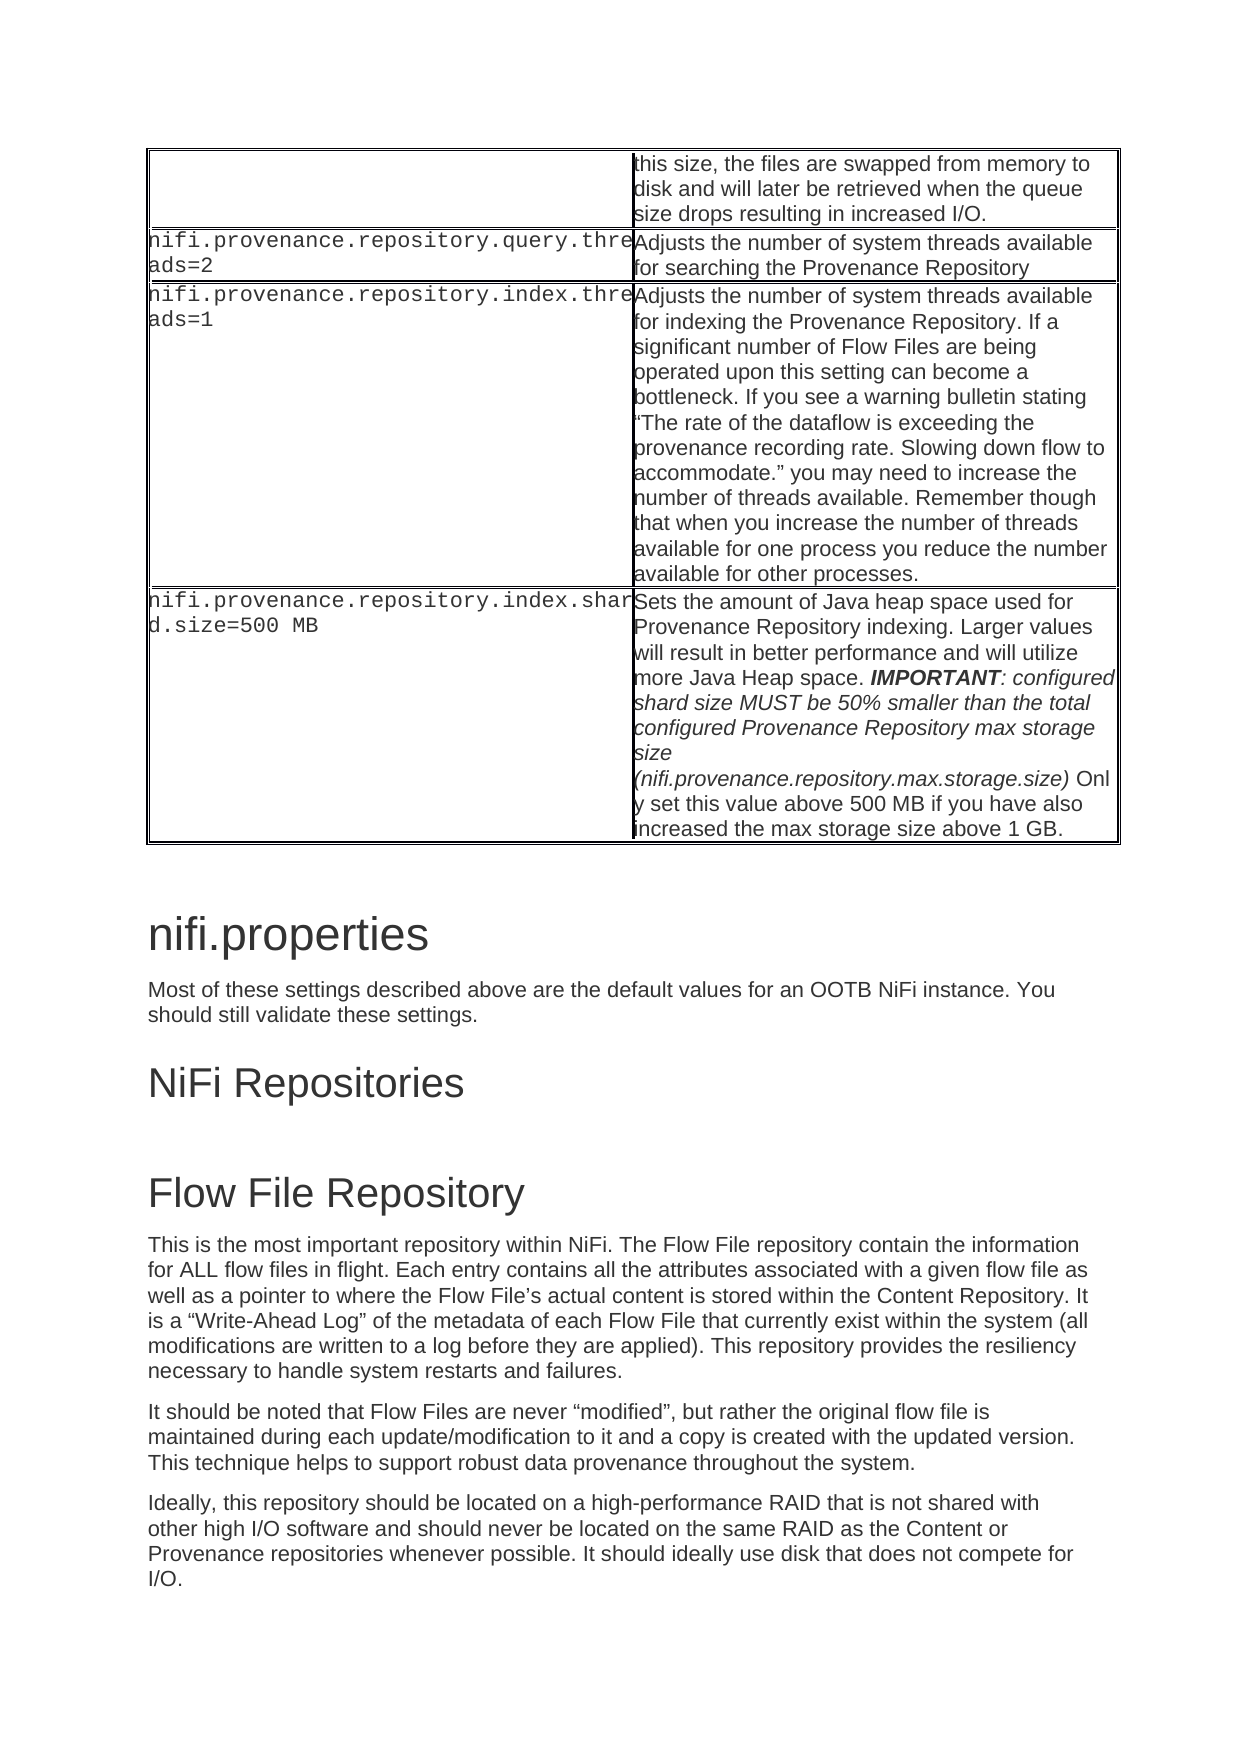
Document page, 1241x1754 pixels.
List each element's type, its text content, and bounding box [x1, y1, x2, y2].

table_cell Sets the amount of Java heap space used for Provenance Repository indexing. Larger values will result in better performance and will utilize more Java Heap space. IMPORTANT: configured shard size MUST be 50% smaller than the total configured Provenance Repository max storage size (nifi.provenance.repository.max.storage.size) Only set this value above 500 MB if you have also increased the max storage size above 1 GB. [633, 586, 1119, 841]
table_cell nifi.provenance.repository.query.threads=2 [150, 226, 632, 280]
table_cell nifi.provenance.repository.index.threads=1 [150, 280, 632, 586]
text NiFi Repositories [148, 1058, 1093, 1106]
text Ideally, this repository should be located on a high-performance RAID that is not shared with other high I/O software and should never be located on the same RAID as the Content or Provenance repositories whenever possible. It should ideally use disk that does not compete for I/O. [148, 1490, 1093, 1591]
table_cell Adjusts the number of system threads available for indexing the Provenance Repository. If a significant number of Flow Files are being operated upon this setting can become a bottleneck. If you see a warning bulletin stating “The rate of the dataflow is exceeding the provenance recording rate. Slowing down flow to accommodate.” you may need to increase the number of threads available. Remember though that when you increase the number of threads available for one process you reduce the number available for other processes. [635, 280, 1118, 586]
text It should be noted that Flow Files are never “modified”, but rather the original flow file is maintained during each update/modification to it and a copy is created with the updated version. This technique helps to support robust data provenance throughout the system. [148, 1399, 1093, 1474]
text This is the most important repository within NiFi. The Flow File repository contain the information for ALL flow files in flight. Each entry contains all the attributes associated with a given flow file as well as a pointer to where the Flow File’s actual content is stored within the Content Repository. It is a “Write-Ahead Log” of the metadata of each Flow File that currently exist within the system (all modifications are written to a log before they are applied). This repository provides the resiliency necessary to handle system restarts and failures. [148, 1232, 1093, 1383]
text Flow File Repository [148, 1168, 1093, 1216]
table_cell nifi.provenance.repository.index.shard.size=500 MB [148, 586, 633, 841]
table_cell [150, 151, 633, 226]
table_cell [633, 151, 1117, 226]
table_cell Adjusts the number of system threads available for searching the Provenance Repository [635, 226, 1118, 280]
text nifi.properties [148, 907, 1093, 961]
text Most of these settings described above are the default values for an OOTB NiFi instance. You should still validate these settings. [148, 976, 1093, 1027]
